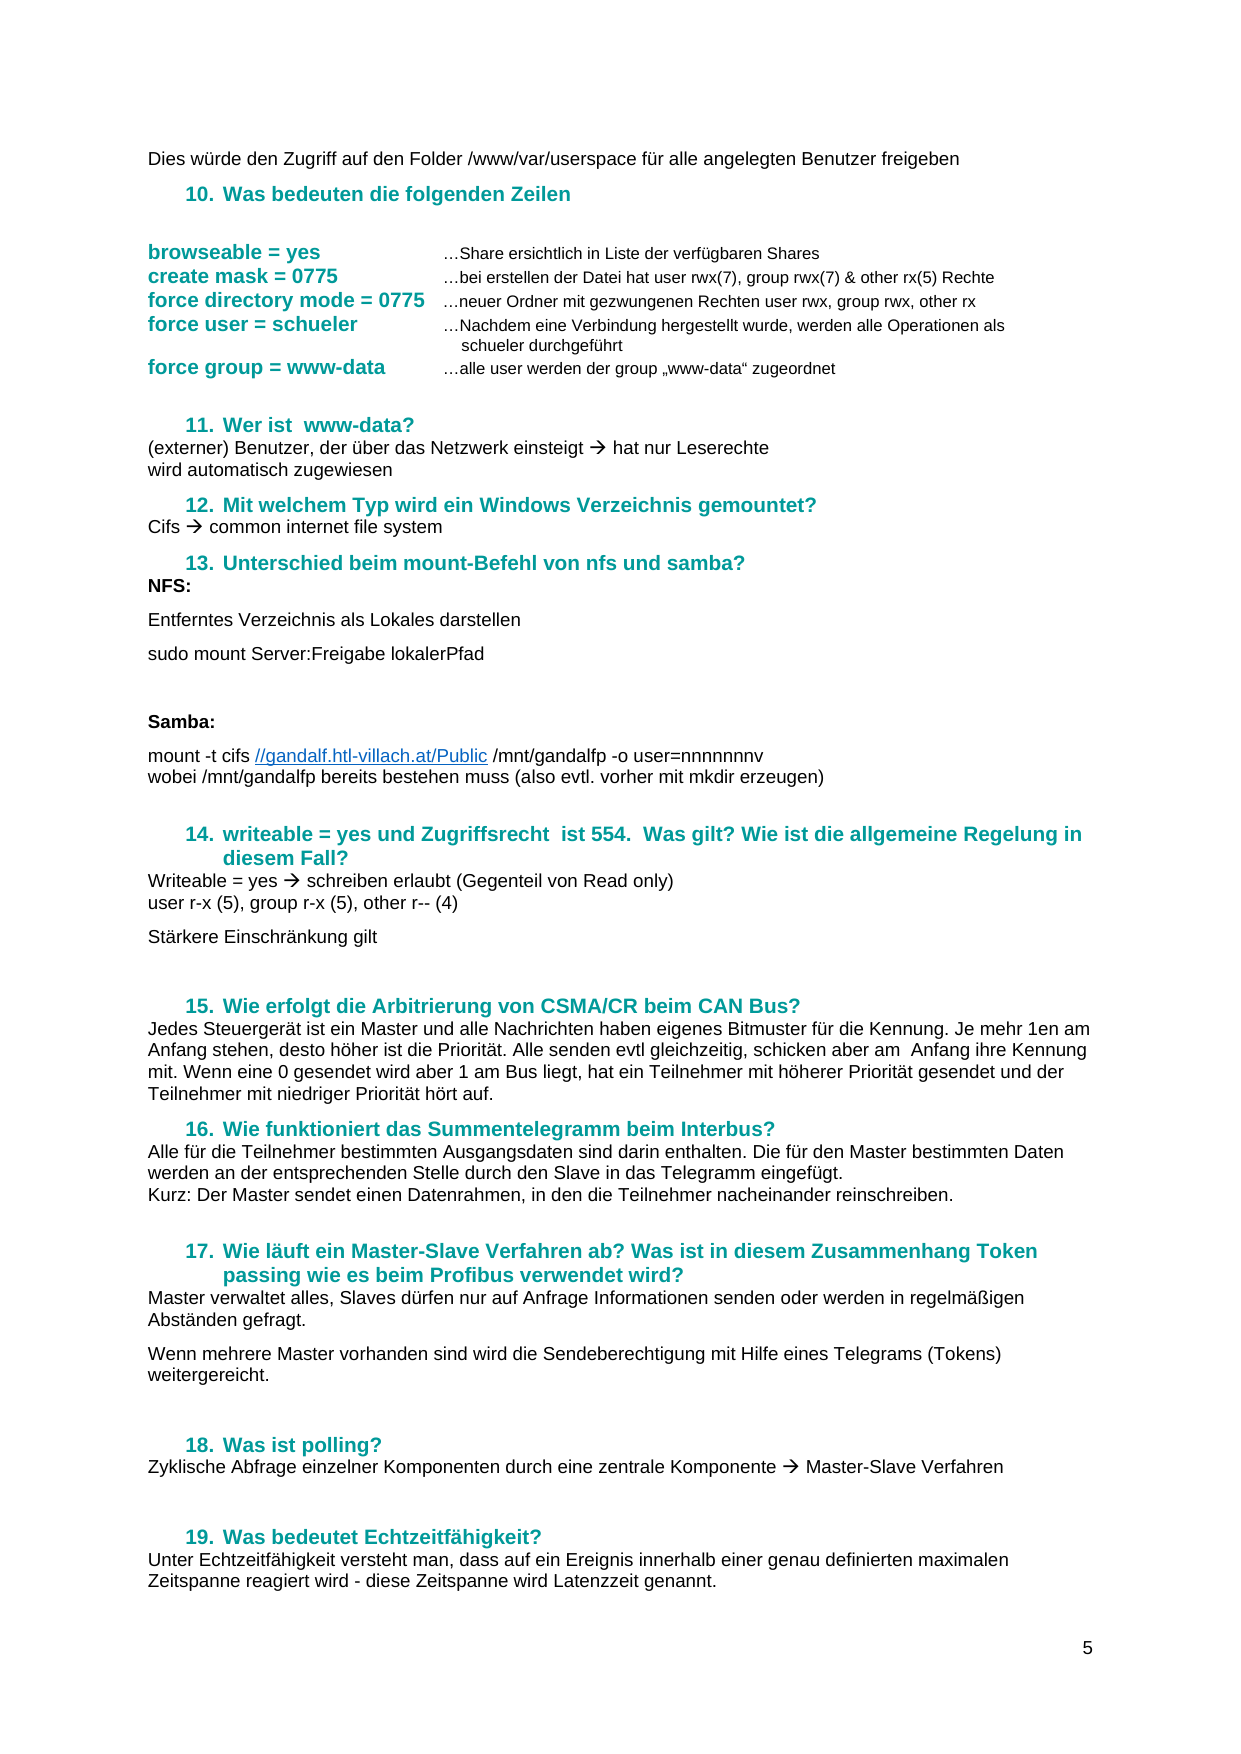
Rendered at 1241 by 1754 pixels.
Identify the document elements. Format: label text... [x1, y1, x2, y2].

text Zyklische Abfrage einzelner Komponenten durch eine zentrale Komponente Master-Slave Verfahren [148, 1456, 1093, 1478]
text mount -t cifs //gandalf.htl-villach.at/Public /mnt/gandalfp -o user=nnnnnnnv [148, 745, 1093, 766]
list Wie läuft ein Master-Slave Verfahren ab? Was ist in diesem Zusammenhang Token passing wie es beim Profibus verwendet wird? [185, 1239, 1093, 1287]
list writeable = yes und Zugriffsrecht ist 554. Was gilt? Wie ist die allgemeine Regelung in diesem Fall? [185, 822, 1093, 870]
list Wie erfolgt die Arbitrierung von CSMA/CR beim CAN Bus? [185, 994, 1093, 1018]
text browseable = yes …Share ersichtlich in Liste der verfügbaren Shares create mask = 0775 …bei erstellen der Datei hat user rwx(7), group rwx(7) & other rx(5) Rechte force directory mode = 0775 …neuer Ordner mit gezwungenen Rechten user rwx, group rwx, other rx force user = schueler …Nachdem eine Verbindung hergestellt wurde, werden alle Operationen als schueler durchgeführt force group = www-data …alle user werden der group „www-data“ zugeordnet [148, 240, 1093, 379]
list Wie funktioniert das Summentelegramm beim Interbus? [185, 1116, 1093, 1140]
text Master verwaltet alles, Slaves dürfen nur auf Anfrage Informationen senden oder werden in regelmäßigen Abständen gefragt. [148, 1287, 1093, 1330]
list Was ist polling? [185, 1432, 1093, 1456]
text Dies würde den Zugriff auf den Folder /www/var/userspace für alle angelegten Benutzer freigeben [148, 148, 1093, 169]
text Stärkere Einschränkung gilt [148, 926, 1093, 947]
text Entferntes Verzeichnis als Lokales darstellen [148, 608, 1093, 630]
list Mit welchem Typ wird ein Windows Verzeichnis gemountet? [185, 492, 1093, 516]
list Wer ist www-data? [185, 413, 1093, 437]
list Unterschied beim mount-Befehl von nfs und samba? [185, 551, 1093, 574]
text Writeable = yes schreiben erlaubt (Gegenteil von Read only) user r-x (5), group r-x (5), other r-- (4) [148, 870, 1093, 913]
text sudo mount Server:Freigabe lokalerPfad [148, 643, 1093, 664]
text (externer) Benutzer, der über das Netzwerk einsteigt hat nur Leserechte wird automatisch zugewiesen [148, 437, 1093, 480]
text wobei /mnt/gandalfp bereits bestehen muss (also evtl. vorher mit mkdir erzeugen) [148, 766, 1093, 788]
text Jedes Steuergerät ist ein Master und alle Nachrichten haben eigenes Bitmuster für die Kennung. Je mehr 1en am Anfang stehen, desto höher ist die Priorität. Alle senden evtl gleichzeitig, schicken aber am Anfang ihre Kennung mit. Wenn eine 0 gesendet wird aber 1 am Bus liegt, hat ein Teilnehmer mit höherer Priorität gesendet und der Teilnehmer mit niedriger Priorität hört auf. [148, 1018, 1093, 1104]
text NFS: [148, 574, 1093, 596]
text Samba: [148, 711, 1093, 732]
text Wenn mehrere Master vorhanden sind wird die Sendeberechtigung mit Hilfe eines Telegrams (Tokens) weitergereicht. [148, 1343, 1093, 1386]
text Cifs common internet file system [148, 516, 1093, 538]
list Was bedeuten die folgenden Zeilen [185, 182, 1093, 206]
list Was bedeutet Echtzeitfähigkeit? [185, 1524, 1093, 1548]
text Unter Echtzeitfähigkeit versteht man, dass auf ein Ereignis innerhalb einer genau definierten maximalen Zeitspanne reagiert wird - diese Zeitspanne wird Latenzzeit genannt. [148, 1548, 1093, 1592]
text Alle für die Teilnehmer bestimmten Ausgangsdaten sind darin enthalten. Die für den Master bestimmten Daten werden an der entsprechenden Stelle durch den Slave in das Telegramm eingefügt. Kurz: Der Master sendet einen Datenrahmen, in den die Teilnehmer nacheinander reinschreiben. [148, 1140, 1093, 1227]
